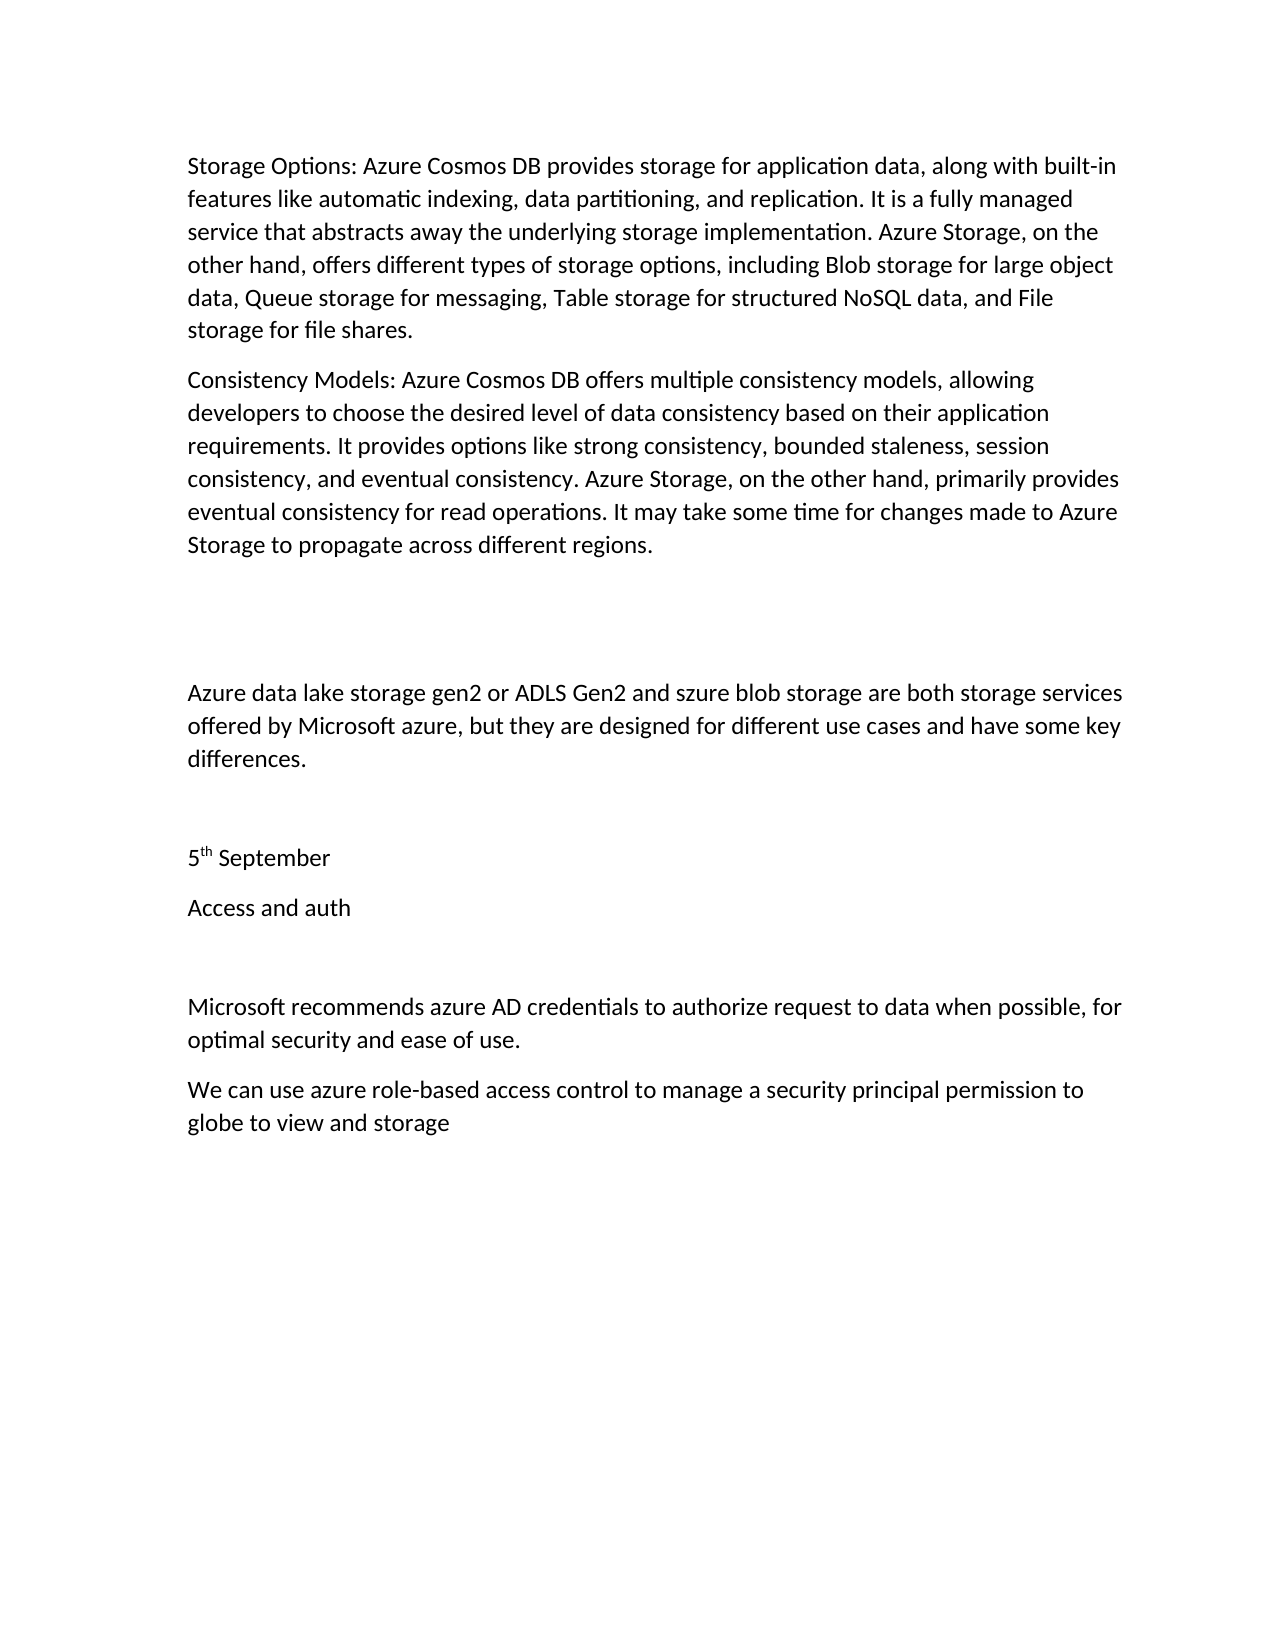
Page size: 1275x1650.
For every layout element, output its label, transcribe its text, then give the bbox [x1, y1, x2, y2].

text Microsoft recommends azure AD credentials to authorize request to data when possible, for optimal security and ease of use. [187, 991, 1125, 1055]
text Access and auth [187, 892, 1125, 923]
text Storage Options: Azure Cosmos DB provides storage for application data, along with built-in features like automatic indexing, data partitioning, and replication. It is a fully managed service that abstracts away the underlying storage implementation. Azure Storage, on the other hand, offers different types of storage options, including Blob storage for large object data, Queue storage for messaging, Table storage for structured NoSQL data, and File storage for file shares. [187, 150, 1125, 345]
text 5th September [187, 842, 1125, 873]
text Consistency Models: Azure Cosmos DB offers multiple consistency models, allowing developers to choose the desired level of data consistency based on their application requirements. It provides options like strong consistency, bounded staleness, session consistency, and eventual consistency. Azure Storage, on the other hand, primarily provides eventual consistency for read operations. It may take some time for changes made to Azure Storage to propagate across different regions. [187, 364, 1125, 559]
text Azure data lake storage gen2 or ADLS Gen2 and szure blob storage are both storage services offered by Microsoft azure, but they are designed for different use cases and have some key differences. [187, 677, 1125, 774]
text We can use azure role-based access control to manage a security principal permission to globe to view and storage [187, 1074, 1125, 1137]
